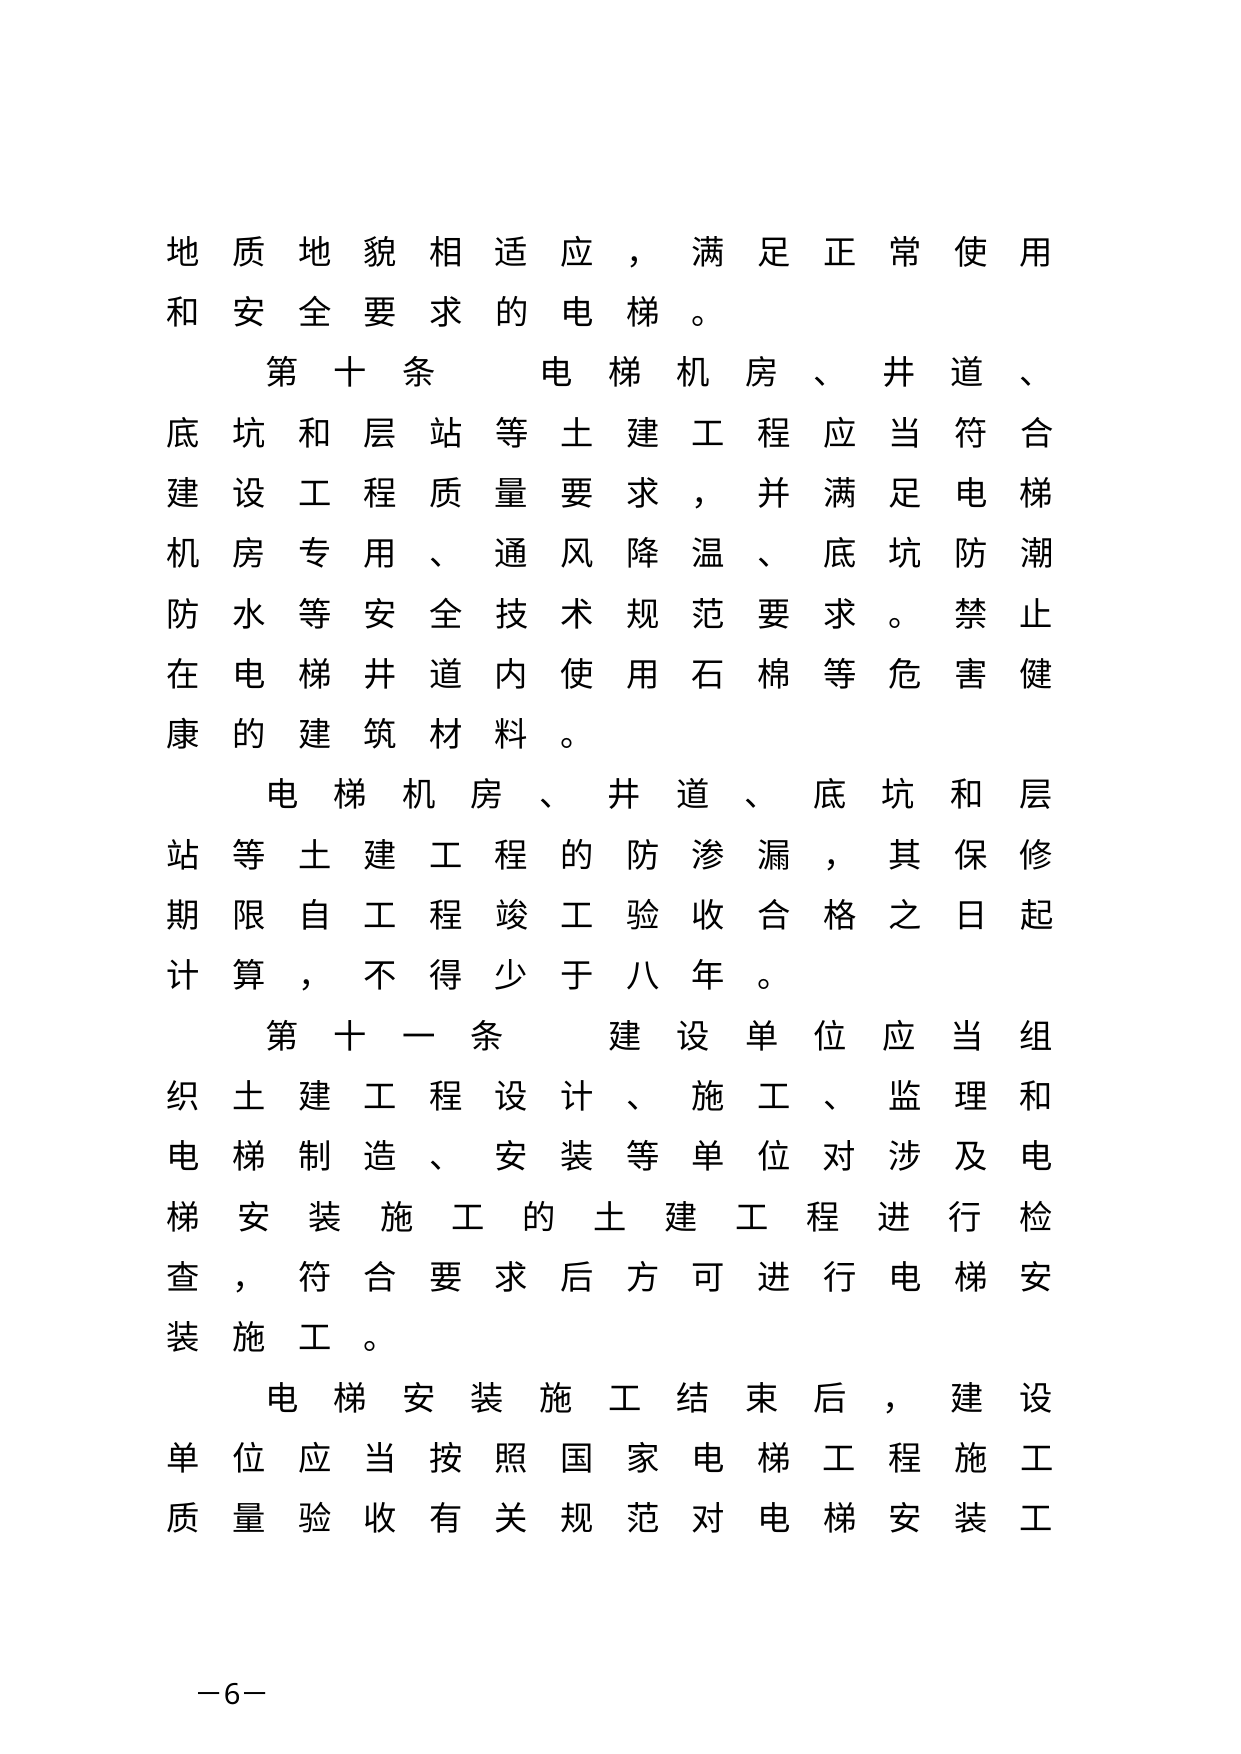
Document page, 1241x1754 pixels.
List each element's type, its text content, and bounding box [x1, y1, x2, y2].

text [167, 1365, 1085, 1546]
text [167, 219, 1085, 340]
text 电梯机房、井道、底坑和层站等土建工程的防渗漏，其保修期限自工程竣工验收合格之日起计算，不得少于八年。 [167, 762, 1085, 1003]
text 第十条 电梯机房、井道、底坑和层站等土建工程应当符合建设工程质量要求，并满足电梯机房专用、通风降温、底坑防潮防水等安全技术规范要求。禁止在电梯井道内使用石棉等危害健康的建筑材料。 [167, 340, 1085, 762]
text 第十一条 建设单位应当组织土建工程设计、施工、监理和电梯制造、安装等单位对涉及电梯安装施工的土建工程进行检查，符合要求后方可进行电梯安装施工。 [167, 1003, 1085, 1365]
